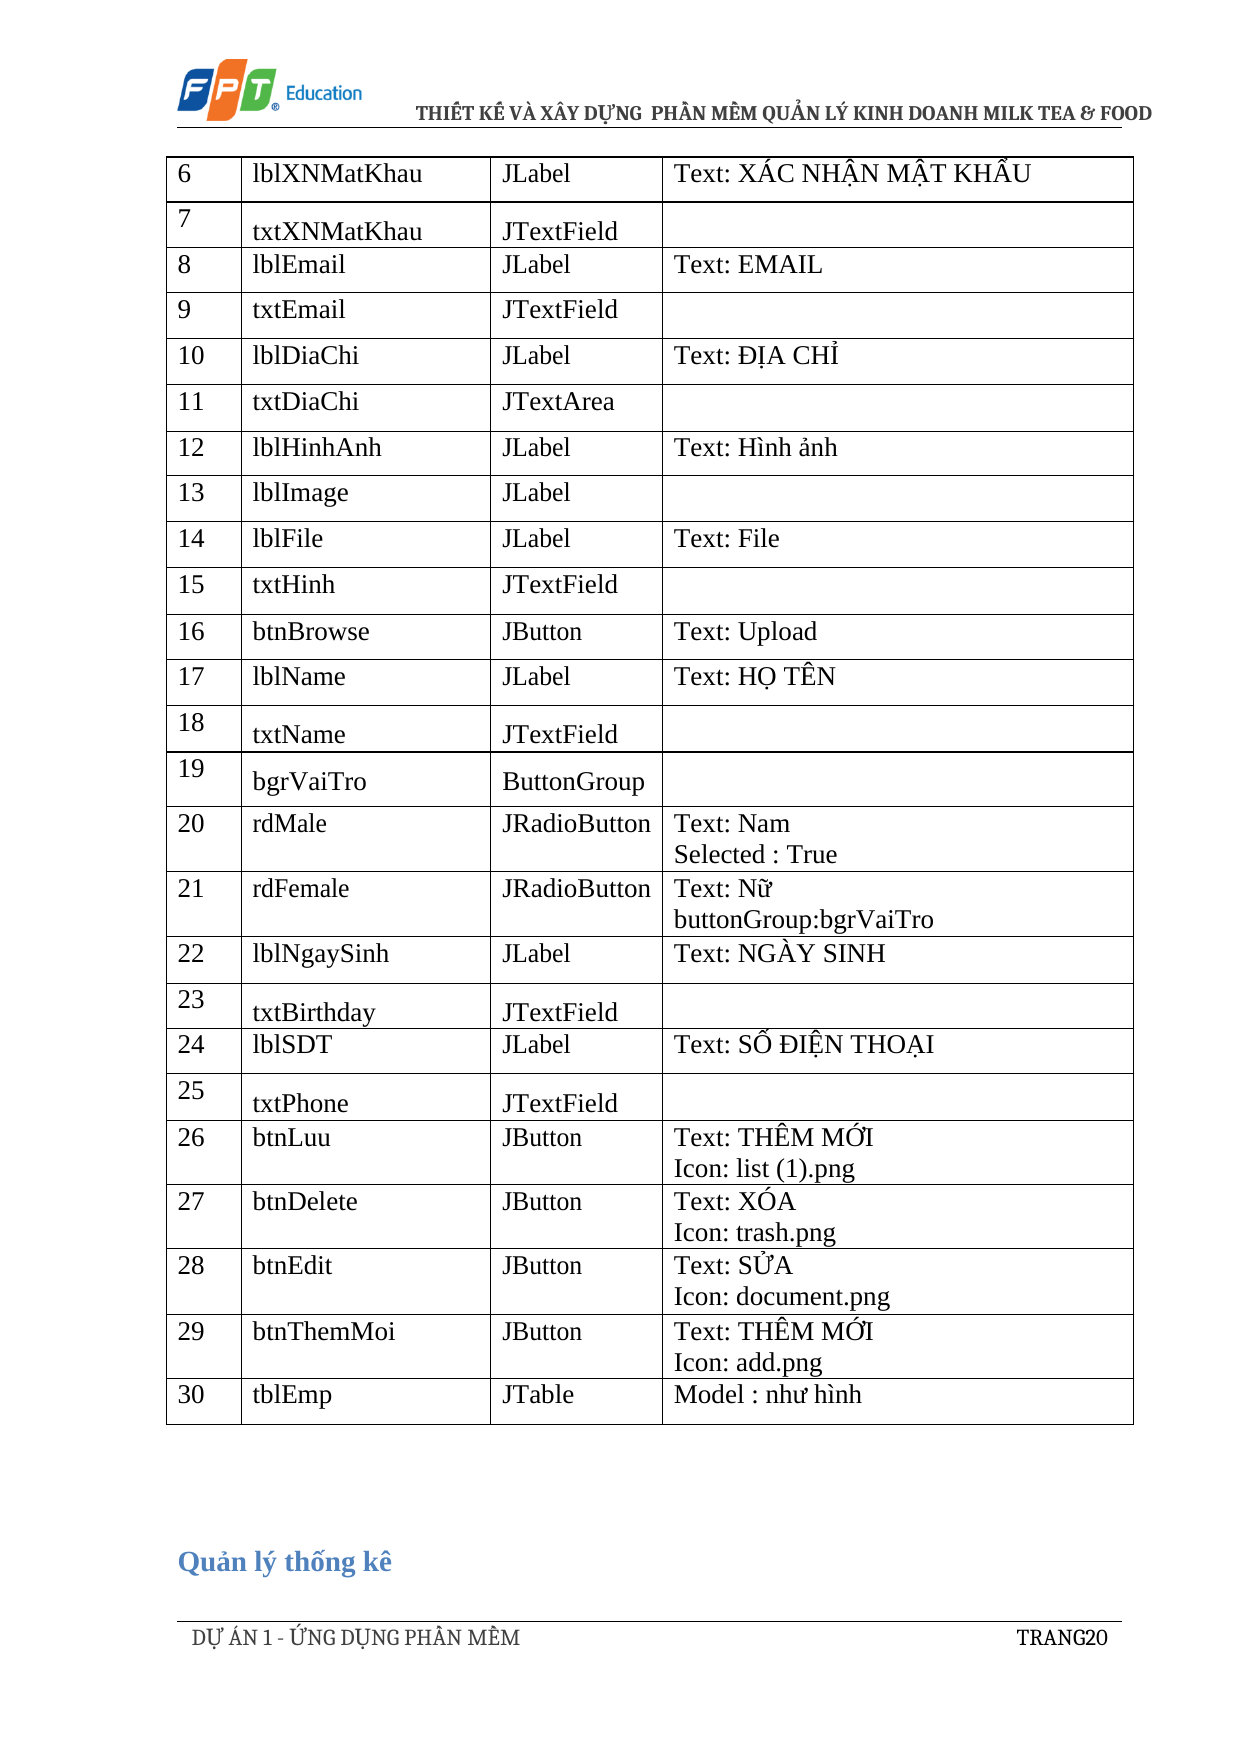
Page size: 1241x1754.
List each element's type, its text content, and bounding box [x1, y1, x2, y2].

table_cell 14 [167, 522, 241, 567]
table_cell JLabel [491, 937, 662, 982]
table_cell 18 [167, 706, 241, 751]
table_cell 13 [167, 476, 241, 521]
table_cell 25 [167, 1074, 241, 1120]
table_cell [663, 385, 1133, 431]
table_cell Text: Nữ buttonGroup:bgrVaiTro [663, 872, 1133, 936]
table_cell rdFemale [242, 872, 490, 936]
table_cell JButton [491, 1249, 662, 1314]
table_cell rdMale [242, 807, 490, 871]
table_cell JRadioButton [491, 872, 662, 936]
table_cell lblFile [242, 522, 490, 567]
table_cell 17 [167, 660, 241, 704]
table_cell 27 [167, 1185, 241, 1248]
table_cell txtHinh [242, 568, 490, 614]
table_cell btnBrowse [242, 615, 490, 659]
table_cell JLabel [491, 432, 662, 475]
table_cell 28 [167, 1249, 241, 1314]
table_cell JTextField [491, 293, 662, 338]
table_cell JRadioButton [491, 807, 662, 871]
table_cell JTextField [491, 203, 662, 247]
table_cell 16 [167, 615, 241, 659]
table_cell Text: File [663, 522, 1133, 567]
table_cell lblNgaySinh [242, 937, 490, 982]
table_cell JButton [491, 615, 662, 659]
table_cell Text: ĐỊA CHỈ [663, 339, 1133, 384]
table_cell 9 [167, 293, 241, 338]
table_cell lblSDT [242, 1029, 490, 1073]
table_cell btnEdit [242, 1249, 490, 1314]
table_cell Text: THÊM MỚI Icon: add.png [663, 1315, 1133, 1377]
table_cell btnDelete [242, 1185, 490, 1248]
table_cell JButton [491, 1315, 662, 1377]
table_cell lblHinhAnh [242, 432, 490, 475]
table_cell 29 [167, 1315, 241, 1377]
text Quản lý thống kê [177, 1544, 1122, 1577]
table_cell JLabel [491, 522, 662, 567]
table_cell JLabel [491, 248, 662, 292]
table_cell 22 [167, 937, 241, 982]
table_cell [663, 753, 1133, 806]
table_cell JTextField [491, 984, 662, 1027]
table_cell Text: SỐ ĐIỆN THOẠI [663, 1029, 1133, 1073]
table_cell btnThemMoi [242, 1315, 490, 1377]
table_cell Text: Hình ảnh [663, 432, 1133, 475]
table_cell 21 [167, 872, 241, 936]
table_cell [663, 984, 1133, 1027]
table_cell txtDiaChi [242, 385, 490, 431]
table_cell 30 [167, 1379, 241, 1424]
table_cell lblImage [242, 476, 490, 521]
table_cell [663, 293, 1133, 338]
table_cell tblEmp [242, 1379, 490, 1424]
table_cell btnLuu [242, 1121, 490, 1184]
table_cell Text: THÊM MỚI Icon: list (1).png [663, 1121, 1133, 1184]
table_cell Text: SỬA Icon: document.png [663, 1249, 1133, 1314]
table_cell JTextField [491, 1074, 662, 1120]
table_cell 20 [167, 807, 241, 871]
table_cell Text: EMAIL [663, 248, 1133, 292]
table_cell txtBirthday [242, 984, 490, 1027]
table_cell 23 [167, 984, 241, 1027]
table_cell 24 [167, 1029, 241, 1073]
table_cell JLabel [491, 339, 662, 384]
table_cell JTextArea [491, 385, 662, 431]
table_cell ButtonGroup [491, 753, 662, 806]
table_cell 6 [167, 158, 241, 201]
table_cell JButton [491, 1185, 662, 1248]
table_cell [663, 203, 1133, 247]
table_cell txtXNMatKhau [242, 203, 490, 247]
table_cell 8 [167, 248, 241, 292]
table_cell lblXNMatKhau [242, 158, 490, 201]
table_cell 26 [167, 1121, 241, 1184]
table_cell 15 [167, 568, 241, 614]
picture [177, 59, 364, 121]
table_cell Text: Upload [663, 615, 1133, 659]
table_cell Text: Nam Selected : True [663, 807, 1133, 871]
table_cell txtPhone [242, 1074, 490, 1120]
table_cell Model : như hình [663, 1379, 1133, 1424]
table_cell lblDiaChi [242, 339, 490, 384]
table_cell Text: NGÀY SINH [663, 937, 1133, 982]
table_cell JLabel [491, 1029, 662, 1073]
table_cell JLabel [491, 158, 662, 201]
table_cell JTable [491, 1379, 662, 1424]
table_cell txtEmail [242, 293, 490, 338]
table_cell 11 [167, 385, 241, 431]
table_cell 19 [167, 753, 241, 806]
table_cell [663, 568, 1133, 614]
table_cell 7 [167, 203, 241, 247]
table_cell bgrVaiTro [242, 753, 490, 806]
table_cell Text: XÓA Icon: trash.png [663, 1185, 1133, 1248]
table_cell txtName [242, 706, 490, 751]
table_cell JTextField [491, 568, 662, 614]
table_cell [663, 1074, 1133, 1120]
table_cell [663, 476, 1133, 521]
table_cell JTextField [491, 706, 662, 751]
table_cell Text: HỌ TÊN [663, 660, 1133, 704]
table_cell 12 [167, 432, 241, 475]
table_cell lblEmail [242, 248, 490, 292]
table_cell 10 [167, 339, 241, 384]
table_cell JLabel [491, 476, 662, 521]
table_cell [663, 706, 1133, 751]
table_cell JLabel [491, 660, 662, 704]
table_cell Text: XÁC NHẬN MẬT KHẨU [663, 158, 1133, 201]
table_cell lblName [242, 660, 490, 704]
table_cell JButton [491, 1121, 662, 1184]
